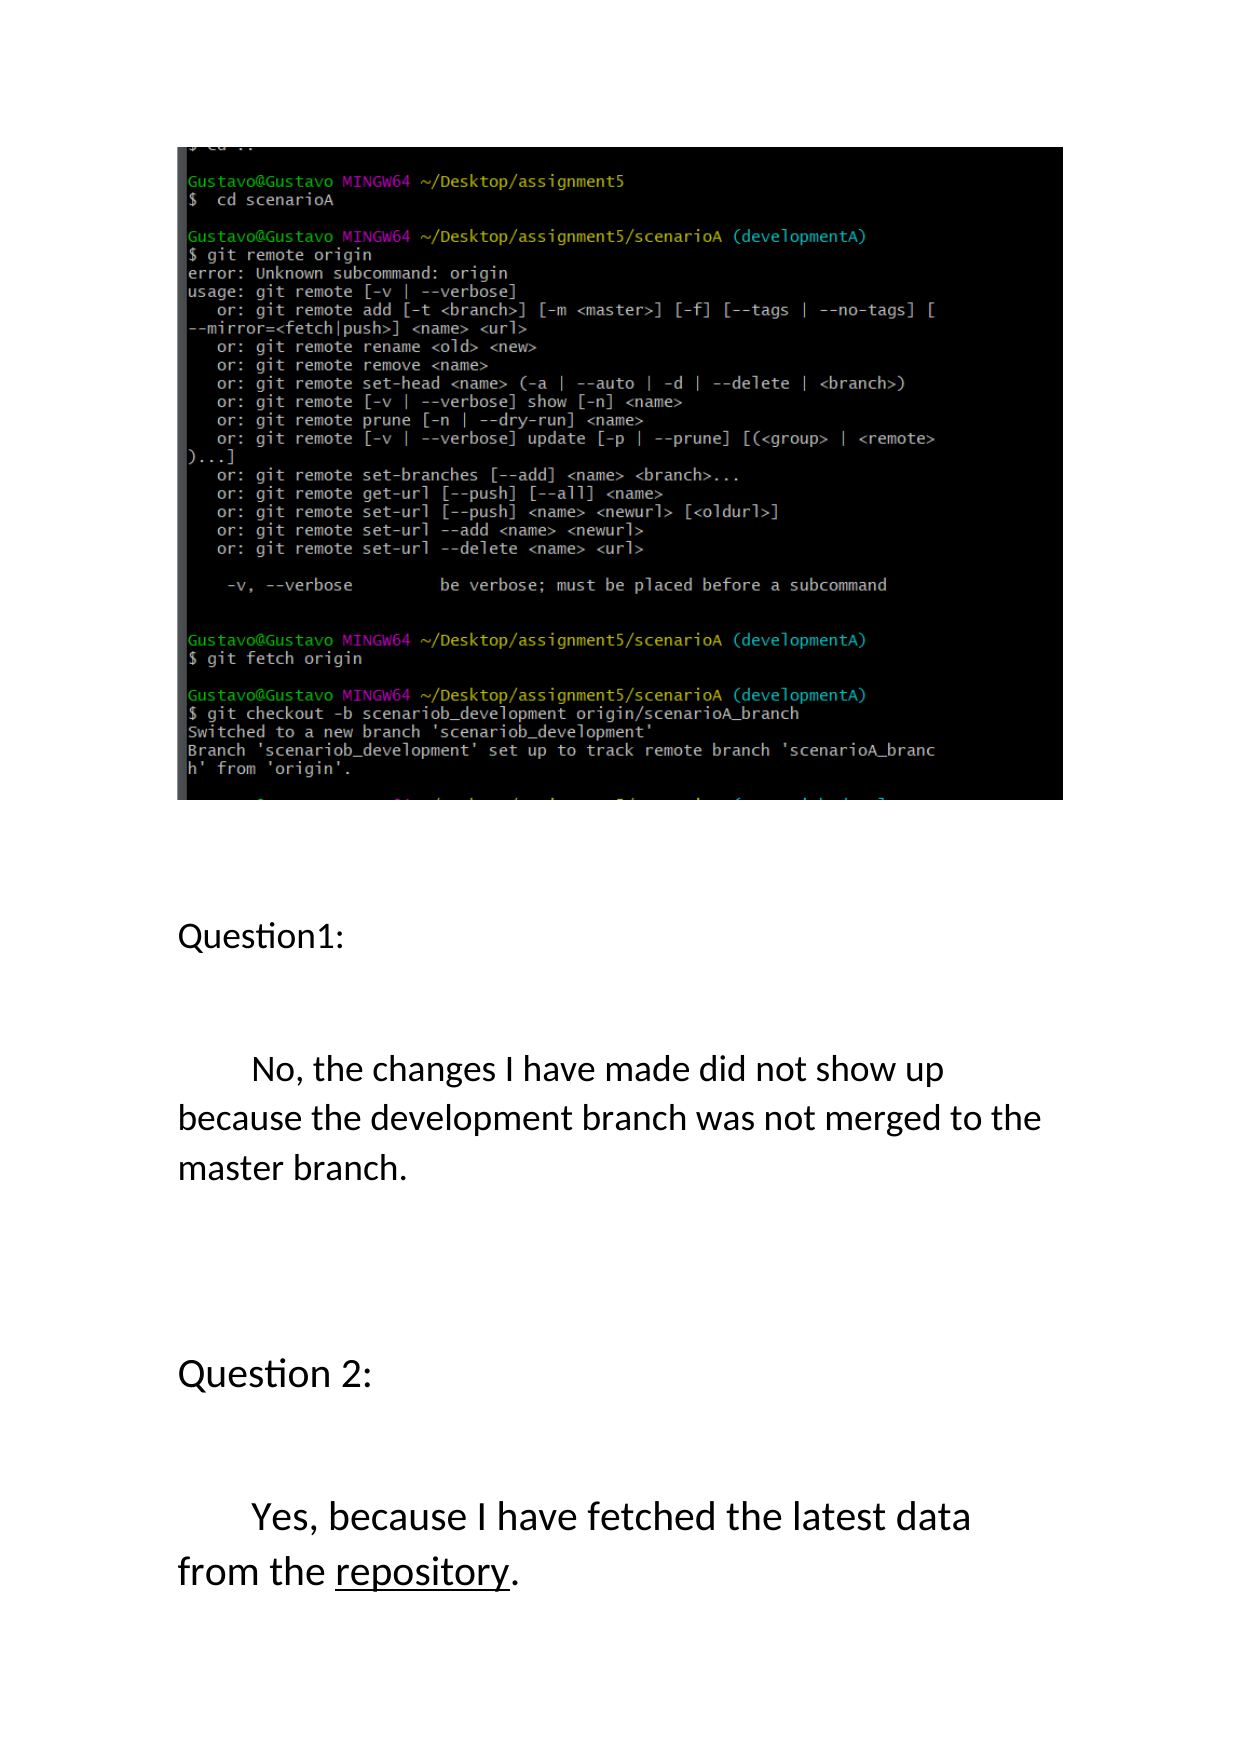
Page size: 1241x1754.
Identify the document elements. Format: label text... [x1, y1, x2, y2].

text Question 2: [177, 1347, 1063, 1398]
picture [177, 147, 1063, 800]
text No, the changes I have made did not show up because the development branch was not merged to the master branch. [177, 1044, 1063, 1189]
text Question1: [177, 912, 1063, 958]
text Yes, because I have fetched the latest data from the repository. [177, 1490, 1063, 1596]
